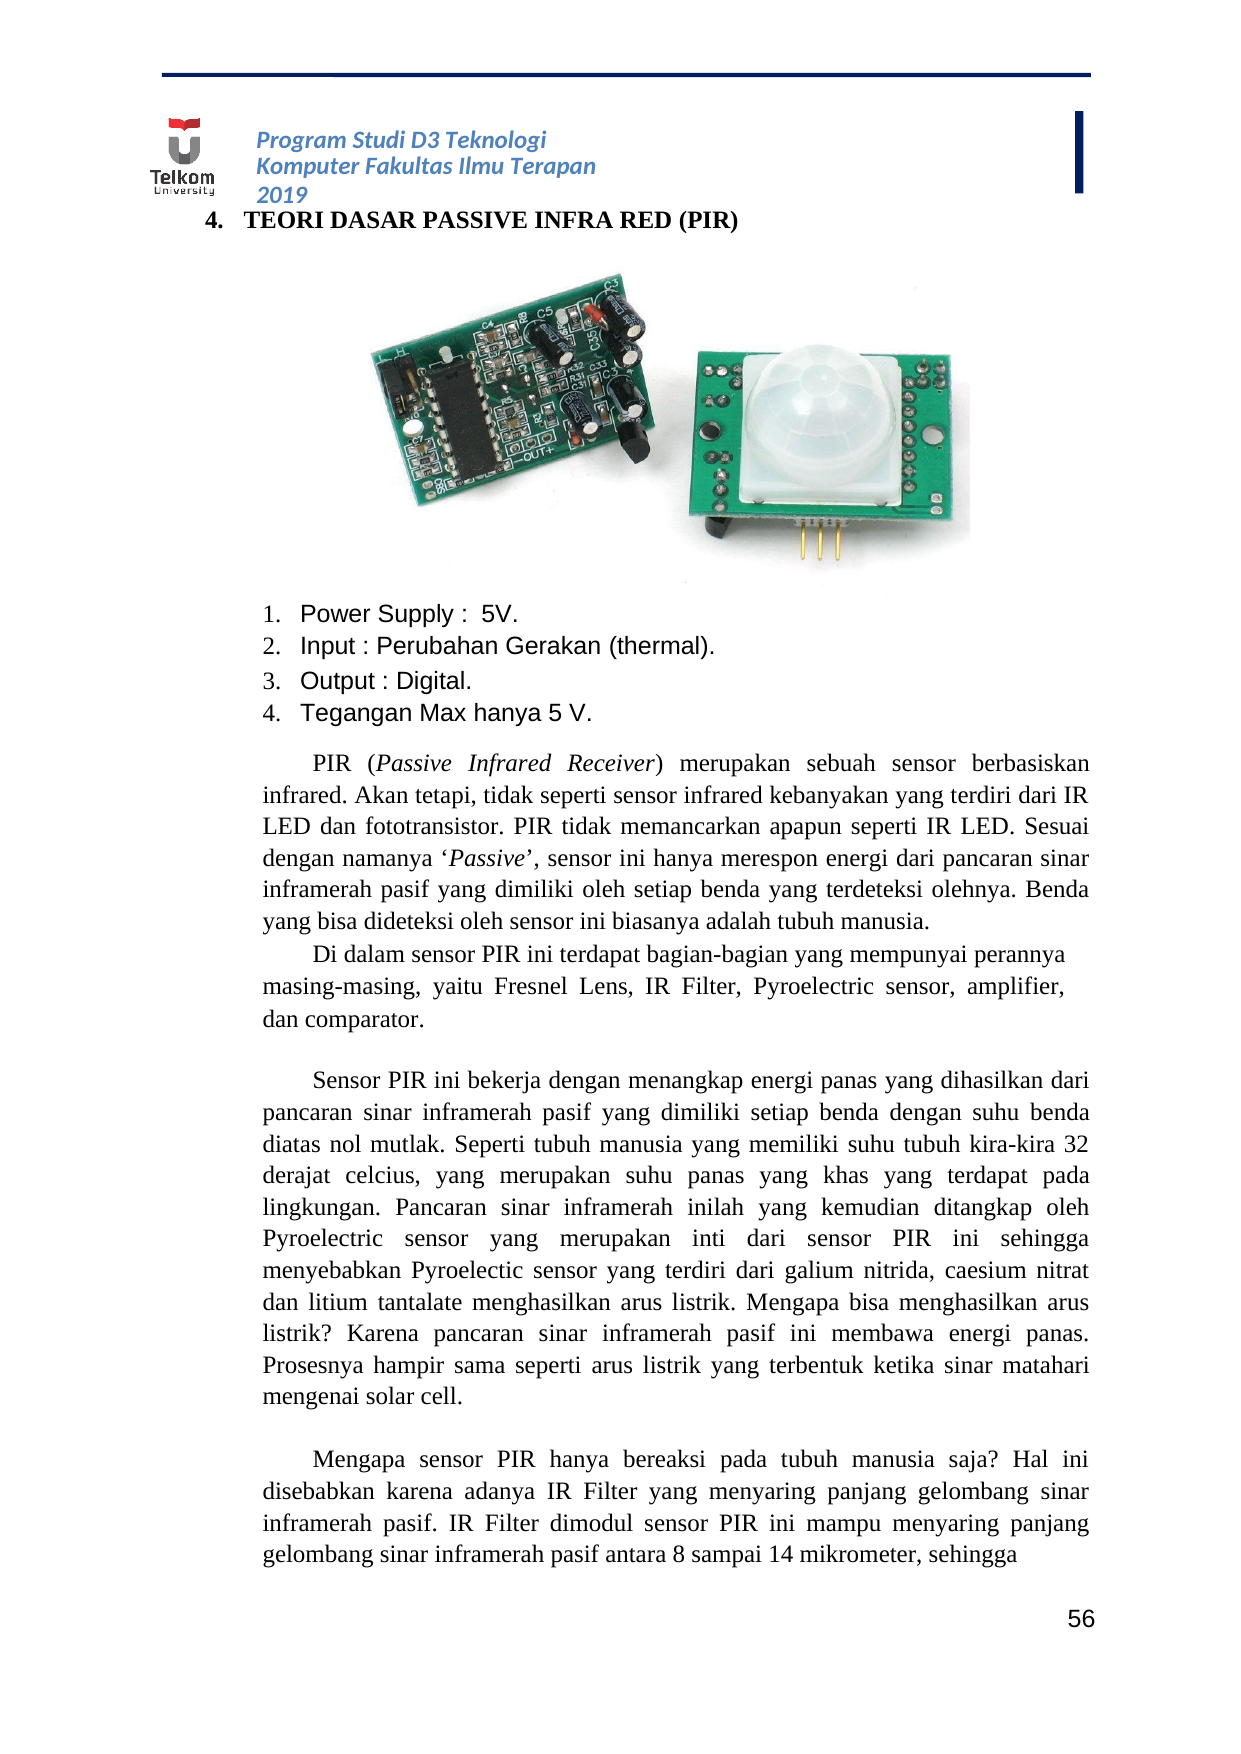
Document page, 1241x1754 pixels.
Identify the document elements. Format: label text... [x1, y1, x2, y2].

list Tegangan Max hanya 5 V. [262, 698, 1103, 727]
list Input : Perubahan Gerakan (thermal). [262, 631, 1103, 660]
text PIR (Passive Infrared Receiver) merupakan sebuah sensor berbasiskan infrared. Akan tetapi, tidak seperti sensor infrared kebanyakan yang terdiri dari IR LED dan fototransistor. PIR tidak memancarkan apapun seperti IR LED. Sesuai dengan namanya ‘Passive’, sensor ini hanya merespon energi dari pancaran sinar inframerah pasif yang dimiliki oleh setiap benda yang terdeteksi olehnya. Benda yang bisa dideteksi oleh sensor ini biasanya adalah tubuh manusia. [262, 748, 1090, 935]
text Sensor PIR ini bekerja dengan menangkap energi panas yang dihasilkan dari pancaran sinar inframerah pasif yang dimiliki setiap benda dengan suhu benda diatas nol mutlak. Seperti tubuh manusia yang memiliki suhu tubuh kira-kira 32 derajat celcius, yang merupakan suhu panas yang khas yang terdapat pada lingkungan. Pancaran sinar inframerah inilah yang kemudian ditangkap oleh Pyroelectric sensor yang merupakan inti dari sensor PIR ini sehingga menyebabkan Pyroelectic sensor yang terdiri dari galium nitrida, caesium nitrat dan litium tantalate menghasilkan arus listrik. Mengapa bisa menghasilkan arus listrik? Karena pancaran sinar inframerah pasif ini membawa energi panas. Prosesnya hampir sama seperti arus listrik yang terbentuk ketika sinar matahari mengenai solar cell. [262, 1066, 1090, 1410]
picture [369, 266, 971, 598]
list Output : Digital. [262, 666, 1103, 695]
text Mengapa sensor PIR hanya bereaksi pada tubuh manusia saja? Hal ini disebabkan karena adanya IR Filter yang menyaring panjang gelombang sinar inframerah pasif. IR Filter dimodul sensor PIR ini mampu menyaring panjang gelombang sinar inframerah pasif antara 8 sampai 14 mikrometer, sehingga [262, 1444, 1090, 1568]
picture [150, 118, 214, 196]
text Di dalam sensor PIR ini terdapat bagian-bagian yang mempunyai perannya masing-masing, yaitu Fresnel Lens, IR Filter, Pyroelectric sensor, amplifier, dan comparator. [262, 939, 1066, 1032]
subtitle TEORI DASAR PASSIVE INFRA RED (PIR) [205, 206, 1103, 235]
